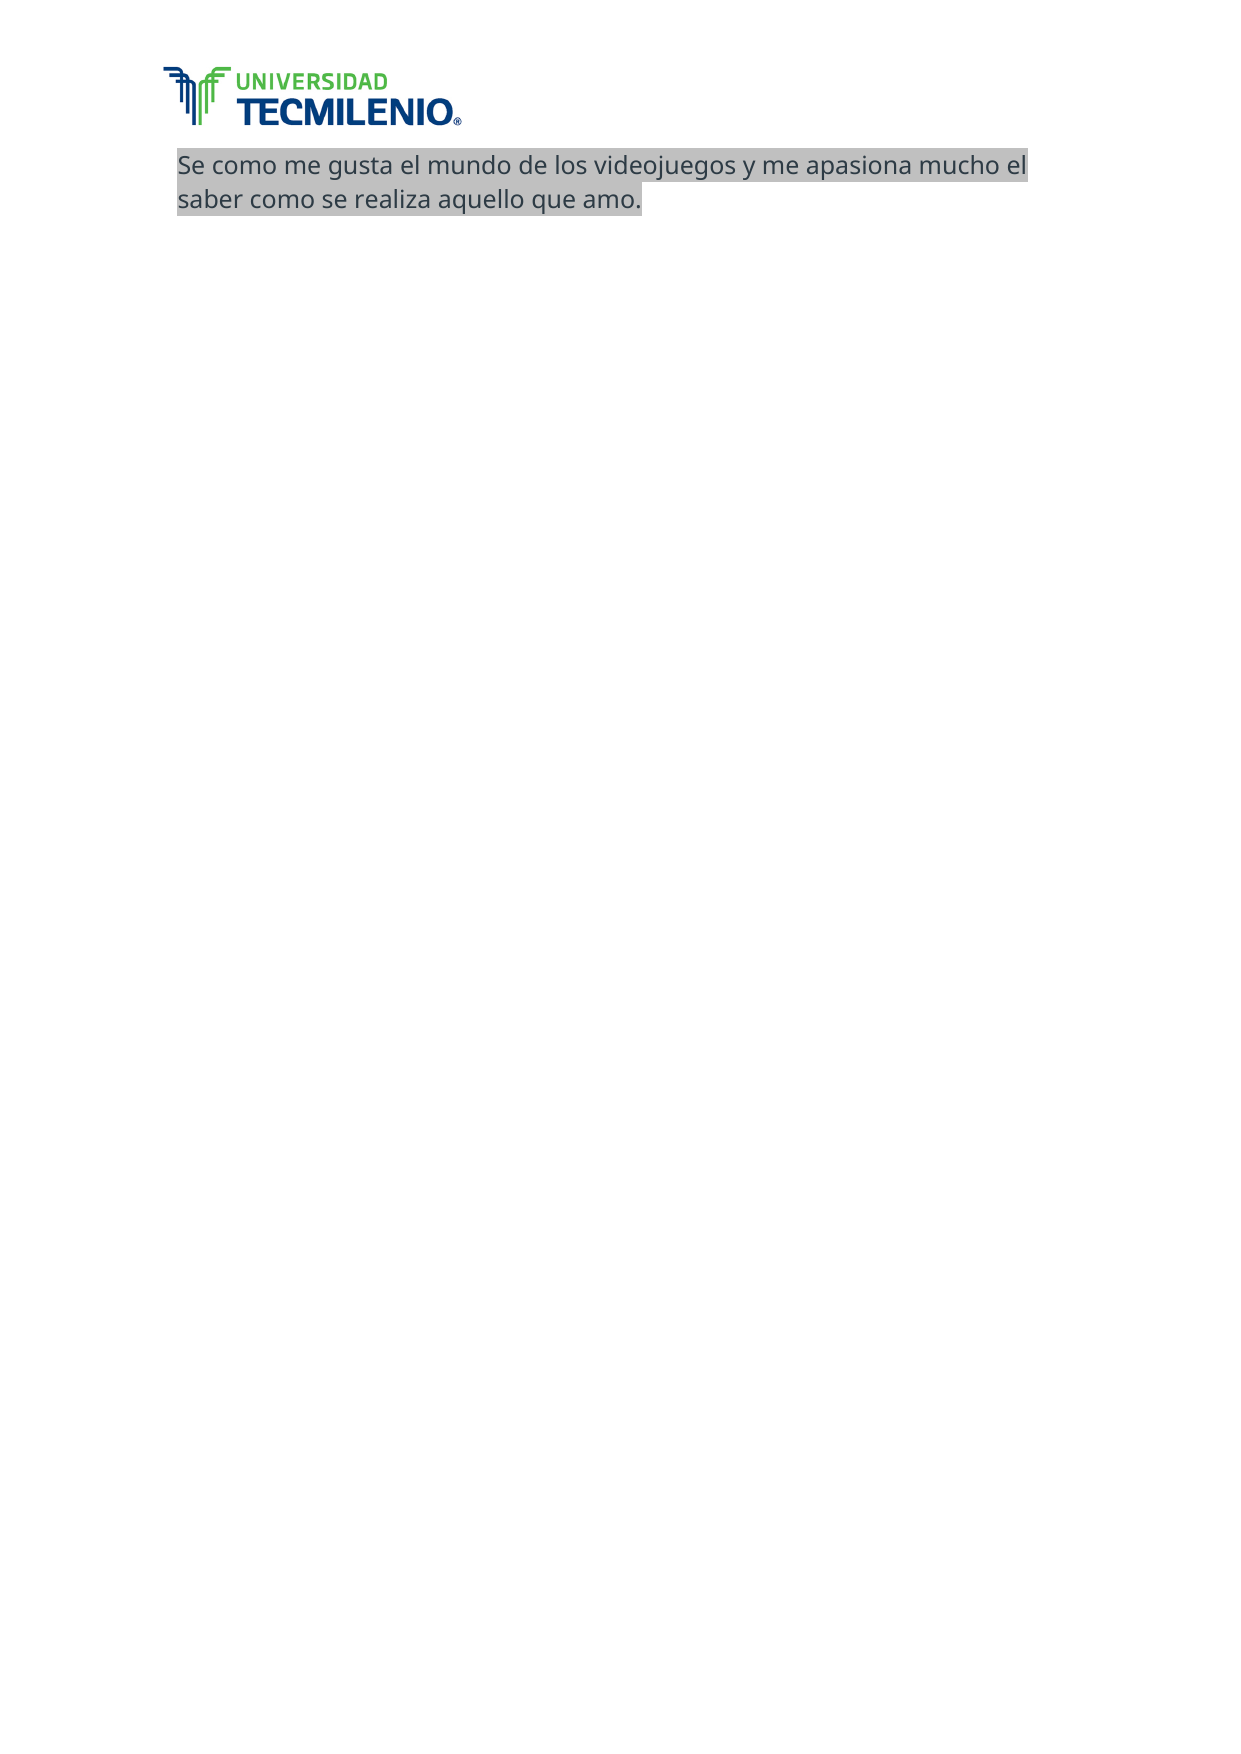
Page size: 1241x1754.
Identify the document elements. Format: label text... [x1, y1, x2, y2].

picture [162, 50, 463, 144]
text Se como me gusta el mundo de los videojuegos y me apasiona mucho el saber como se realiza aquello que amo. [642, 148, 1063, 216]
